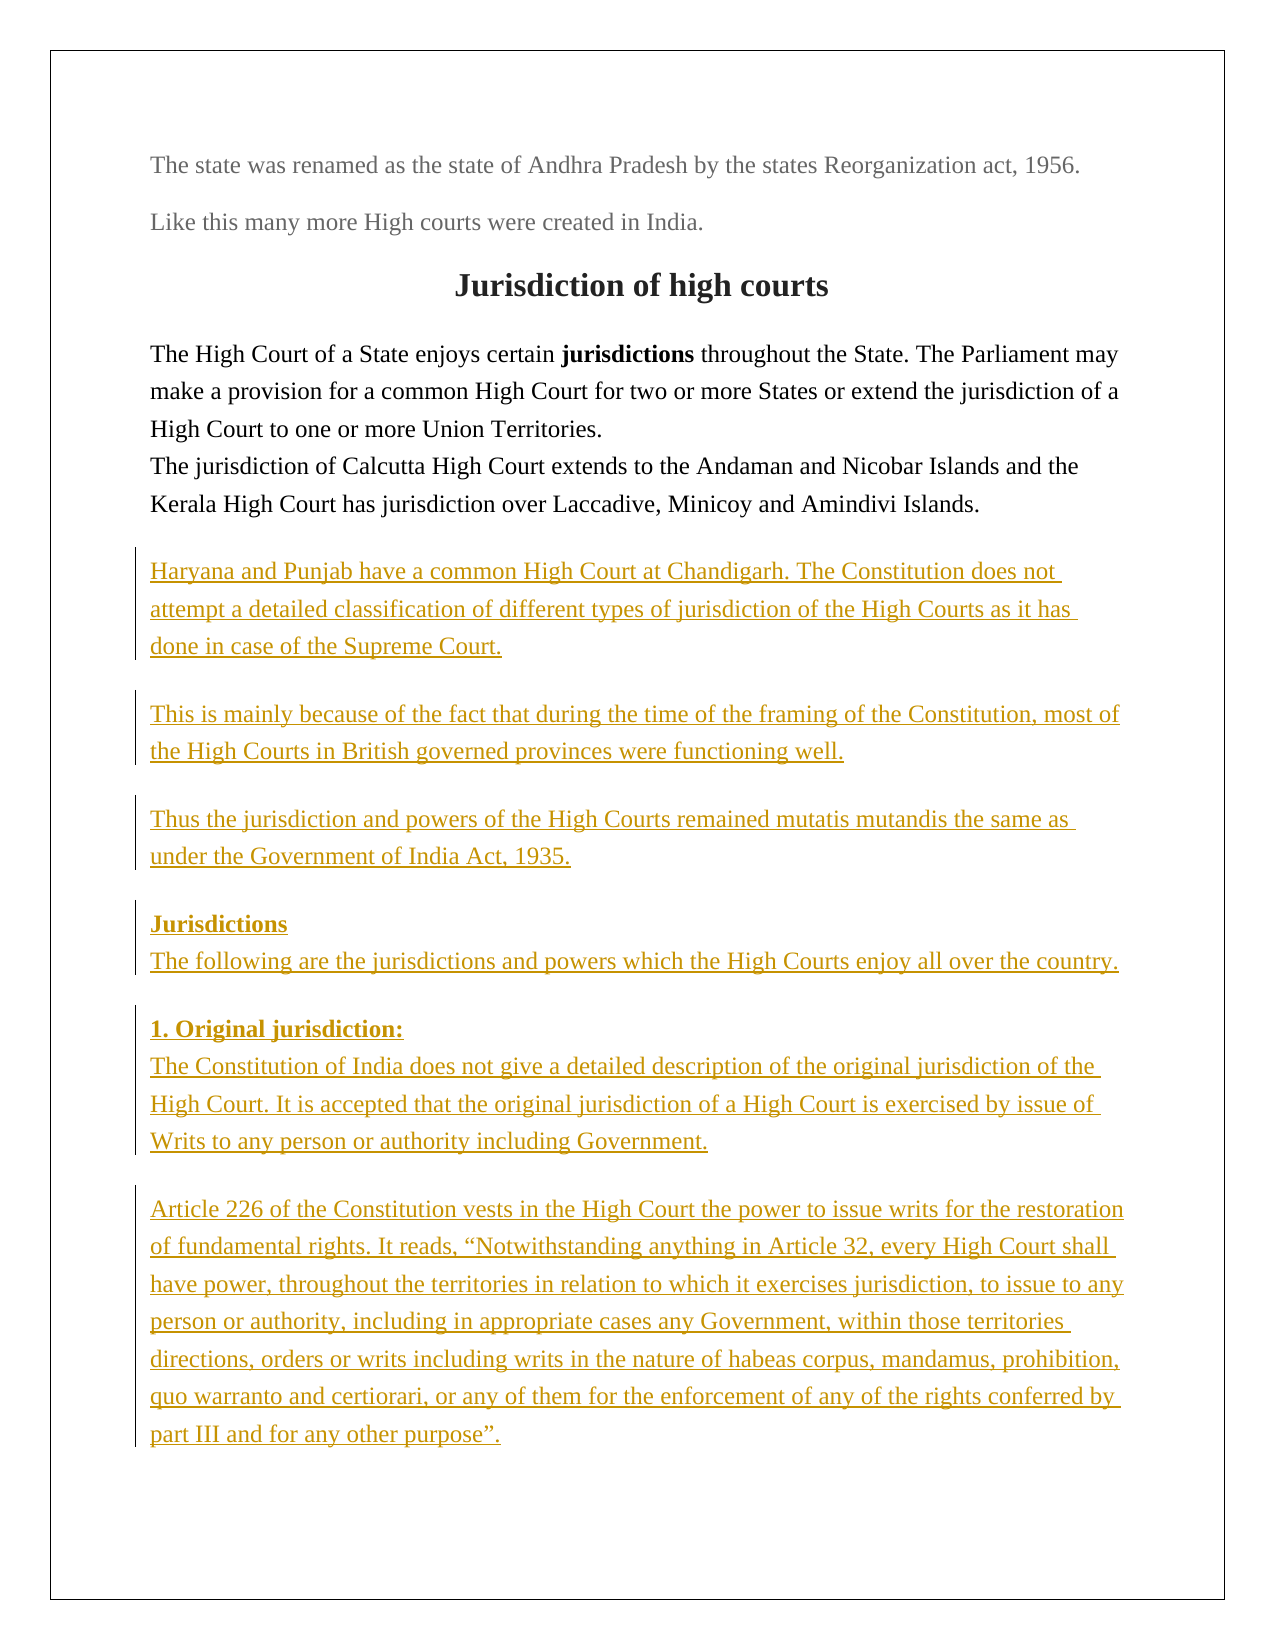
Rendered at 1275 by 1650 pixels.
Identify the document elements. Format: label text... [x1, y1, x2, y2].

text Jurisdiction of high courts [150, 265, 1125, 303]
text The jurisdiction of Calcutta High Court extends to the Andaman and Nicobar Islands and the Kerala High Court has jurisdiction over Laccadive, Minicoy and Amindivi Islands. [150, 442, 1125, 517]
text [150, 150, 1125, 236]
text The High Court of a State enjoys certain jurisdictions throughout the State. The Parliament may make a provision for a common High Court for two or more States or extend the jurisdiction of a High Court to one or more Union Territories. [150, 330, 1125, 442]
